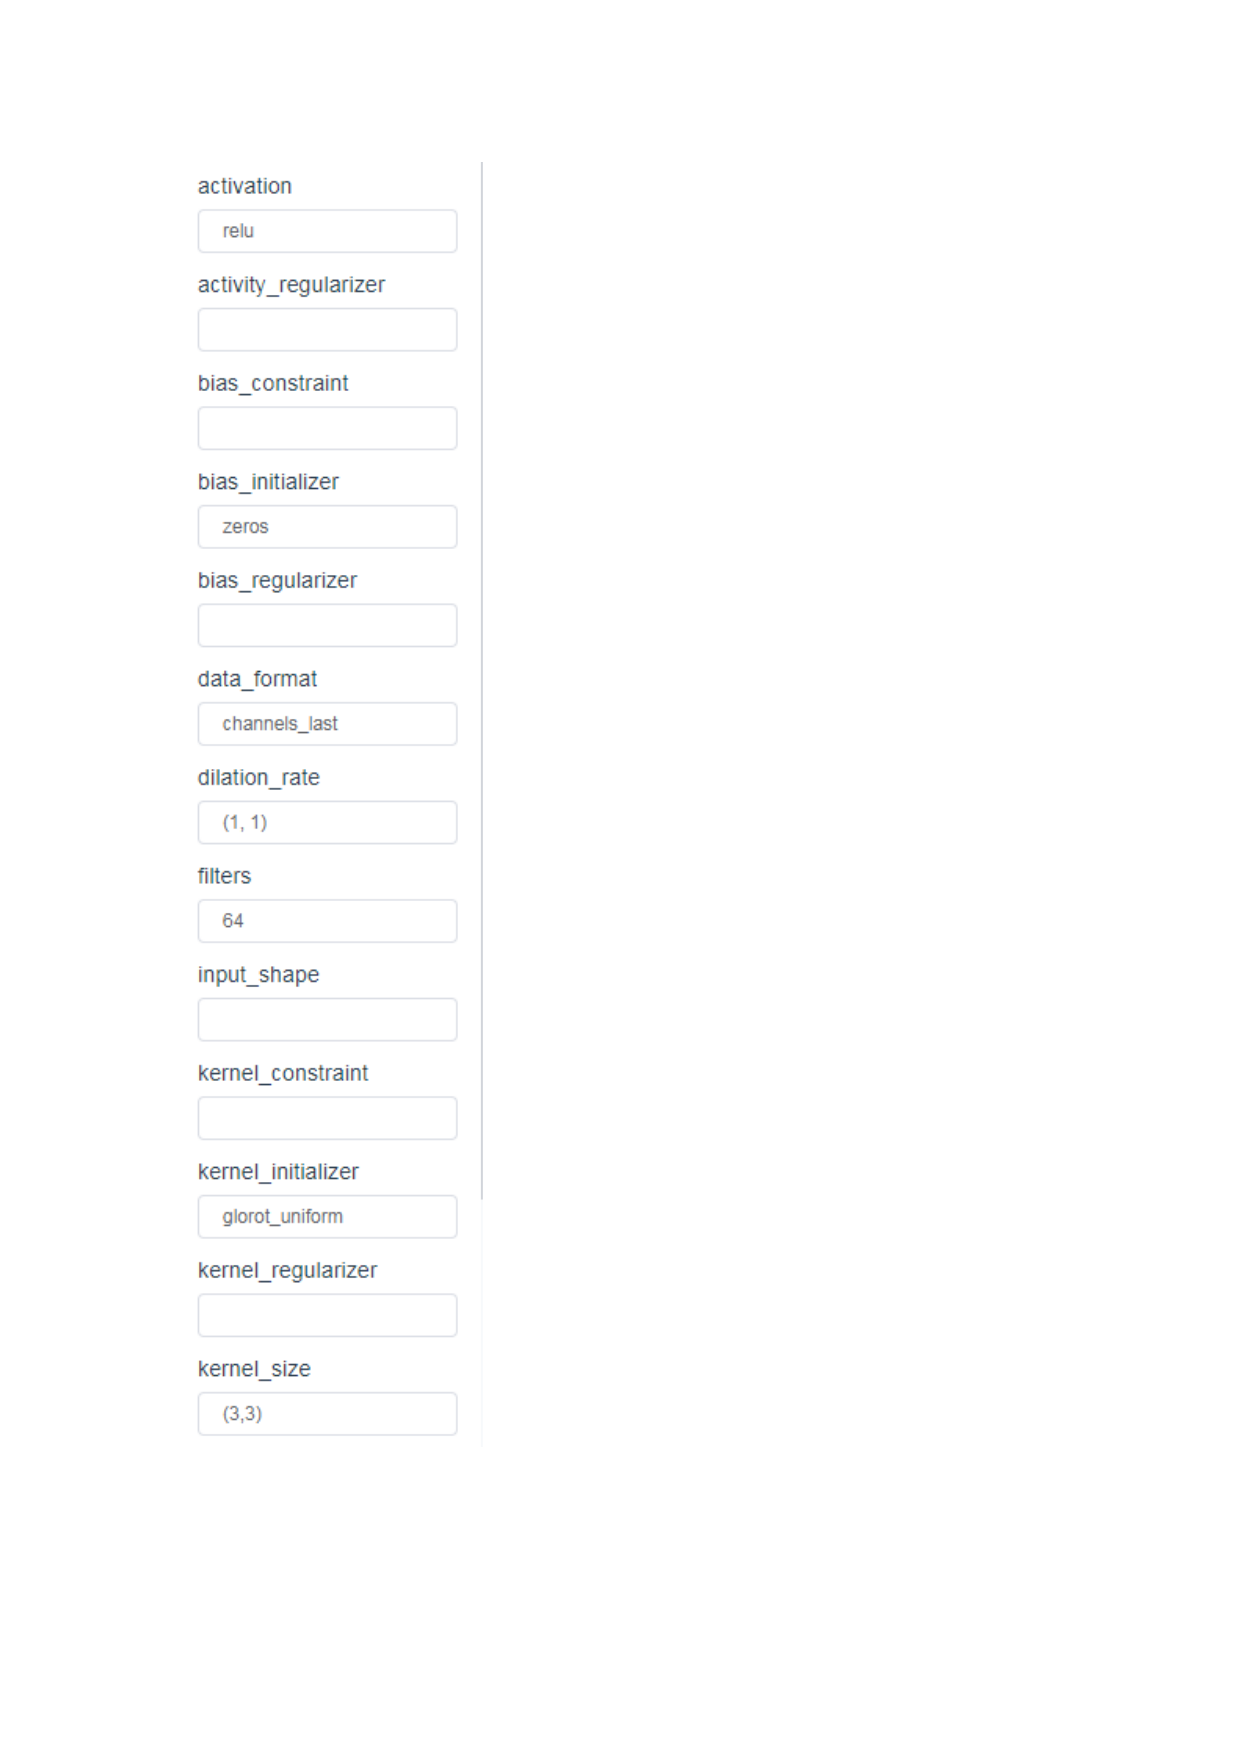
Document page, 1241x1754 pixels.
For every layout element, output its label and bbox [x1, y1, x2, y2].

picture [187, 162, 483, 1447]
